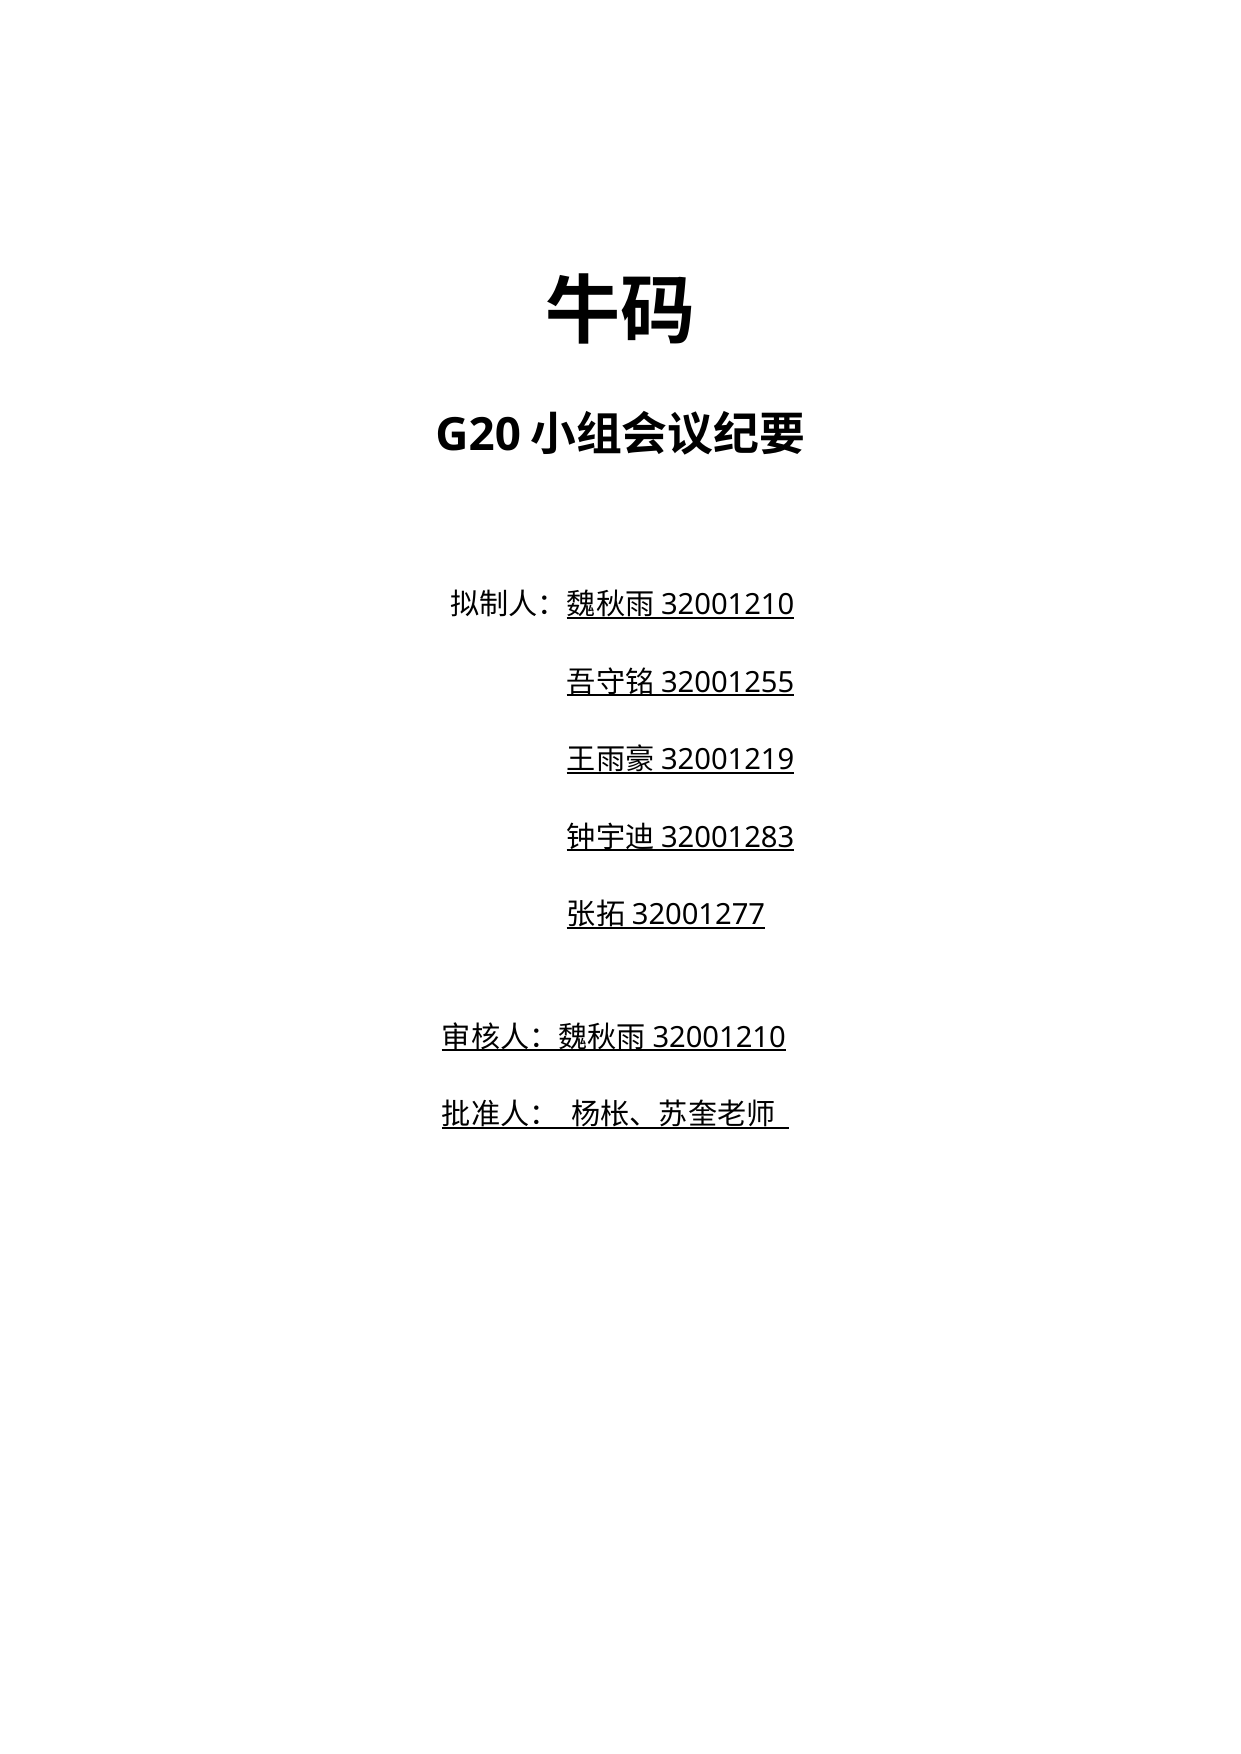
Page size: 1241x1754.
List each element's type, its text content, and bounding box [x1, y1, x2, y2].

text 牛码 [187, 239, 1053, 369]
text 张拓 32001277 [187, 879, 1053, 944]
text 吾守铭 32001255 [187, 647, 1053, 712]
text 批准人： 杨枨、苏奎老师 [187, 1079, 1053, 1144]
text G20小组会议纪要 [187, 382, 1053, 479]
text 王雨豪 32001219 [187, 724, 1053, 789]
text 审核人：魏秋雨 32001210 [187, 1002, 1053, 1067]
text 拟制人：魏秋雨 32001210 [187, 569, 1053, 634]
text 钟宇迪 32001283 [187, 802, 1053, 867]
